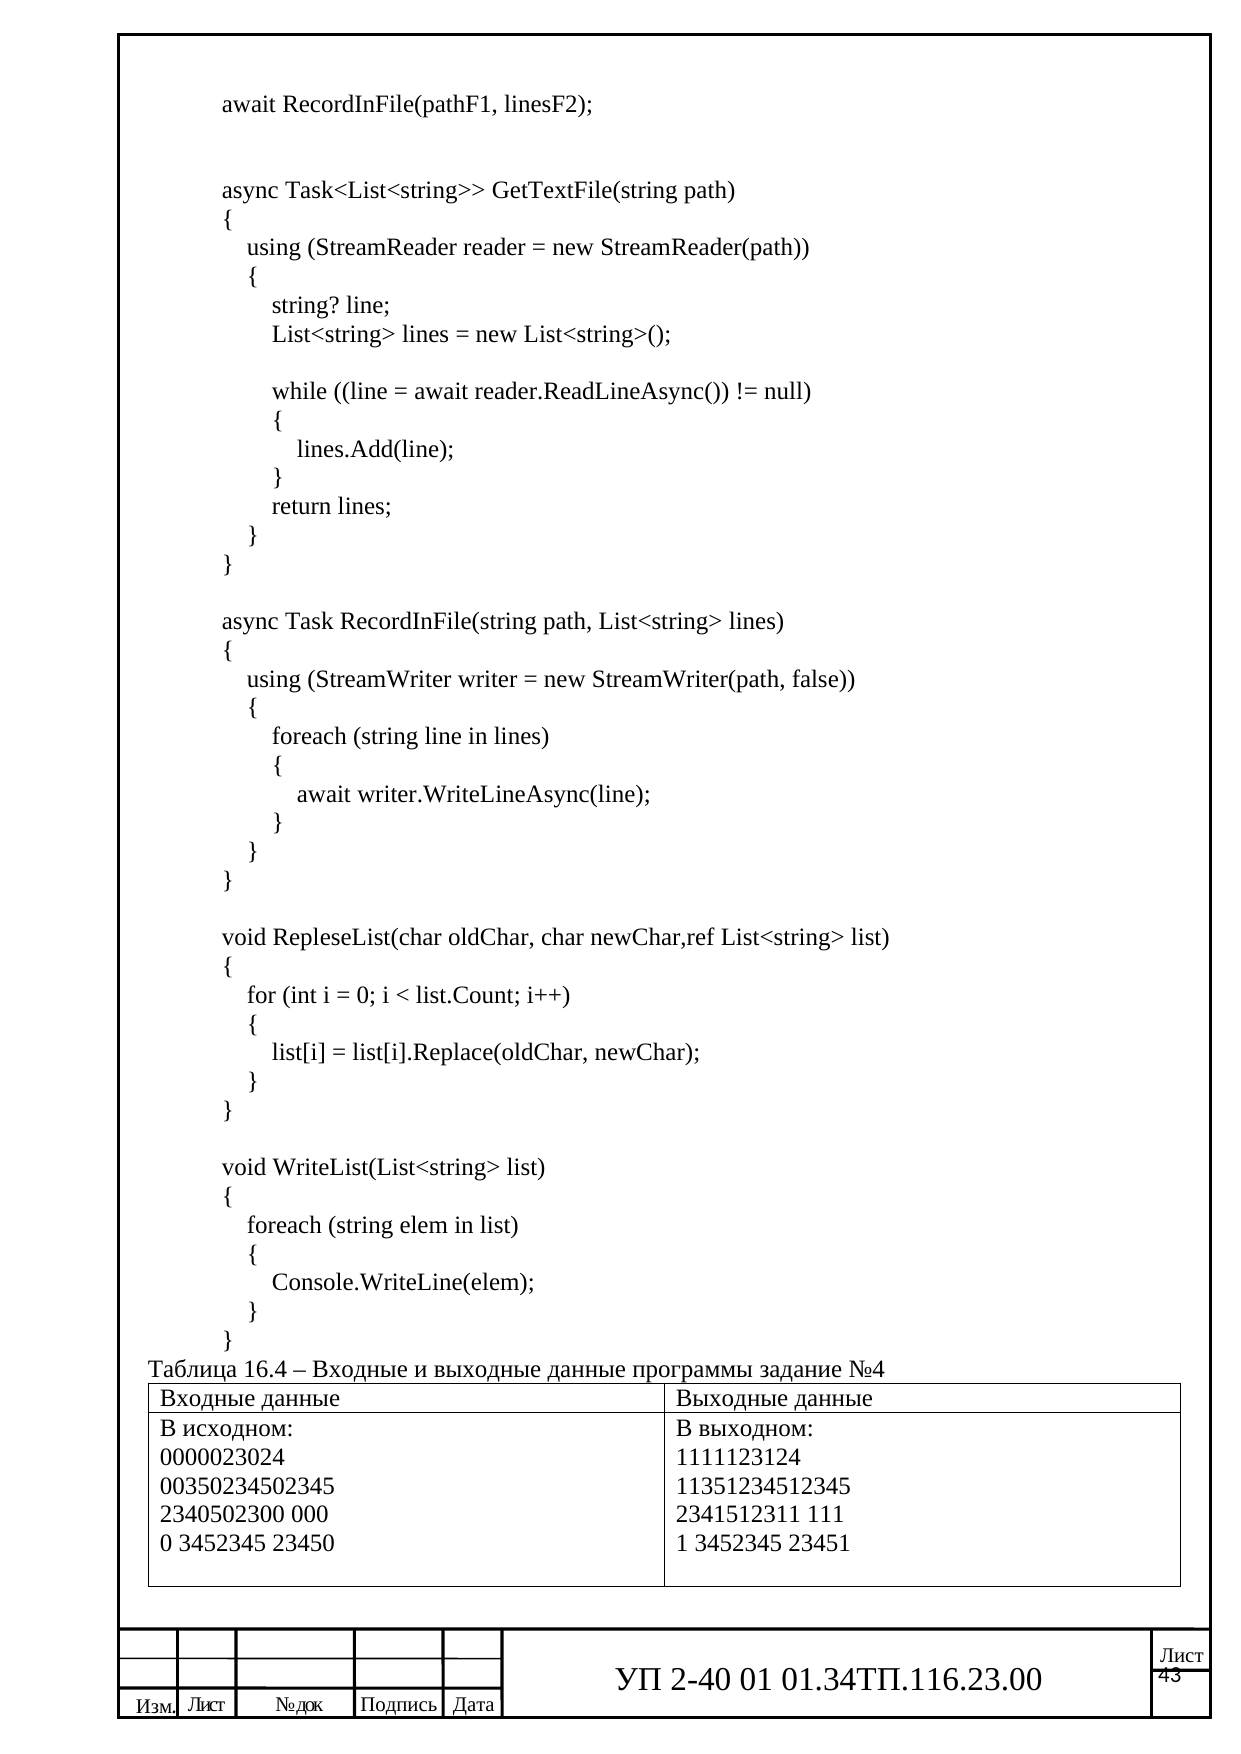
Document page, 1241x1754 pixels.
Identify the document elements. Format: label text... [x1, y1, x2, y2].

text foreach (string line in lines) [148, 721, 1181, 750]
table_cell В выходном: 1111123124 11351234512345 2341512311 111 1 3452345 23451 [665, 1413, 1180, 1586]
text } [148, 520, 1181, 549]
text { [148, 692, 1181, 721]
text async Task RecordInFile(string path, List<string> lines) [148, 606, 1181, 635]
text string? line; [148, 290, 1181, 319]
table_header Выходные данные [665, 1384, 1180, 1412]
text { [148, 261, 1181, 290]
text while ((line = await reader.ReadLineAsync()) != null) [148, 376, 1181, 405]
text Таблица 16.4 – Входные и выходные данные программы задание №4 [148, 1354, 1181, 1382]
text } [148, 462, 1181, 491]
text Console.WriteLine(elem); [148, 1267, 1181, 1296]
text { [148, 635, 1181, 664]
text { [148, 951, 1181, 980]
text void RepleseList(char oldChar, char newChar,ref List<string> list) [148, 922, 1181, 951]
text } [148, 1095, 1181, 1124]
text await writer.WriteLineAsync(line); [148, 779, 1181, 807]
table_header Входные данные [149, 1384, 664, 1412]
text list[i] = list[i].Replace(oldChar, newChar); [148, 1037, 1181, 1066]
text } [148, 1066, 1181, 1095]
text } [148, 1325, 1181, 1354]
text { [148, 1181, 1181, 1210]
text await RecordInFile(pathF1, linesF2); [148, 89, 1181, 117]
text { [148, 1009, 1181, 1037]
text { [148, 750, 1181, 779]
text using (StreamReader reader = new StreamReader(path)) [148, 232, 1181, 261]
text foreach (string elem in list) [148, 1210, 1181, 1239]
text lines.Add(line); [148, 434, 1181, 462]
text for (int i = 0; i < list.Count; i++) [148, 980, 1181, 1009]
text } [148, 549, 1181, 577]
text async Task<List<string>> GetTextFile(string path) [148, 175, 1181, 204]
text void WriteList(List<string> list) [148, 1152, 1181, 1181]
text } [148, 1296, 1181, 1325]
text List<string> lines = new List<string>(); [148, 319, 1181, 347]
text { [148, 204, 1181, 232]
text return lines; [148, 491, 1181, 520]
text } [148, 807, 1181, 836]
table_cell В исходном: 0000023024 00350234502345 2340502300 000 0 3452345 23450 [149, 1413, 664, 1586]
text } [148, 836, 1181, 865]
text { [148, 405, 1181, 434]
text } [148, 865, 1181, 894]
text using (StreamWriter writer = new StreamWriter(path, false)) [148, 664, 1181, 692]
text { [148, 1239, 1181, 1267]
